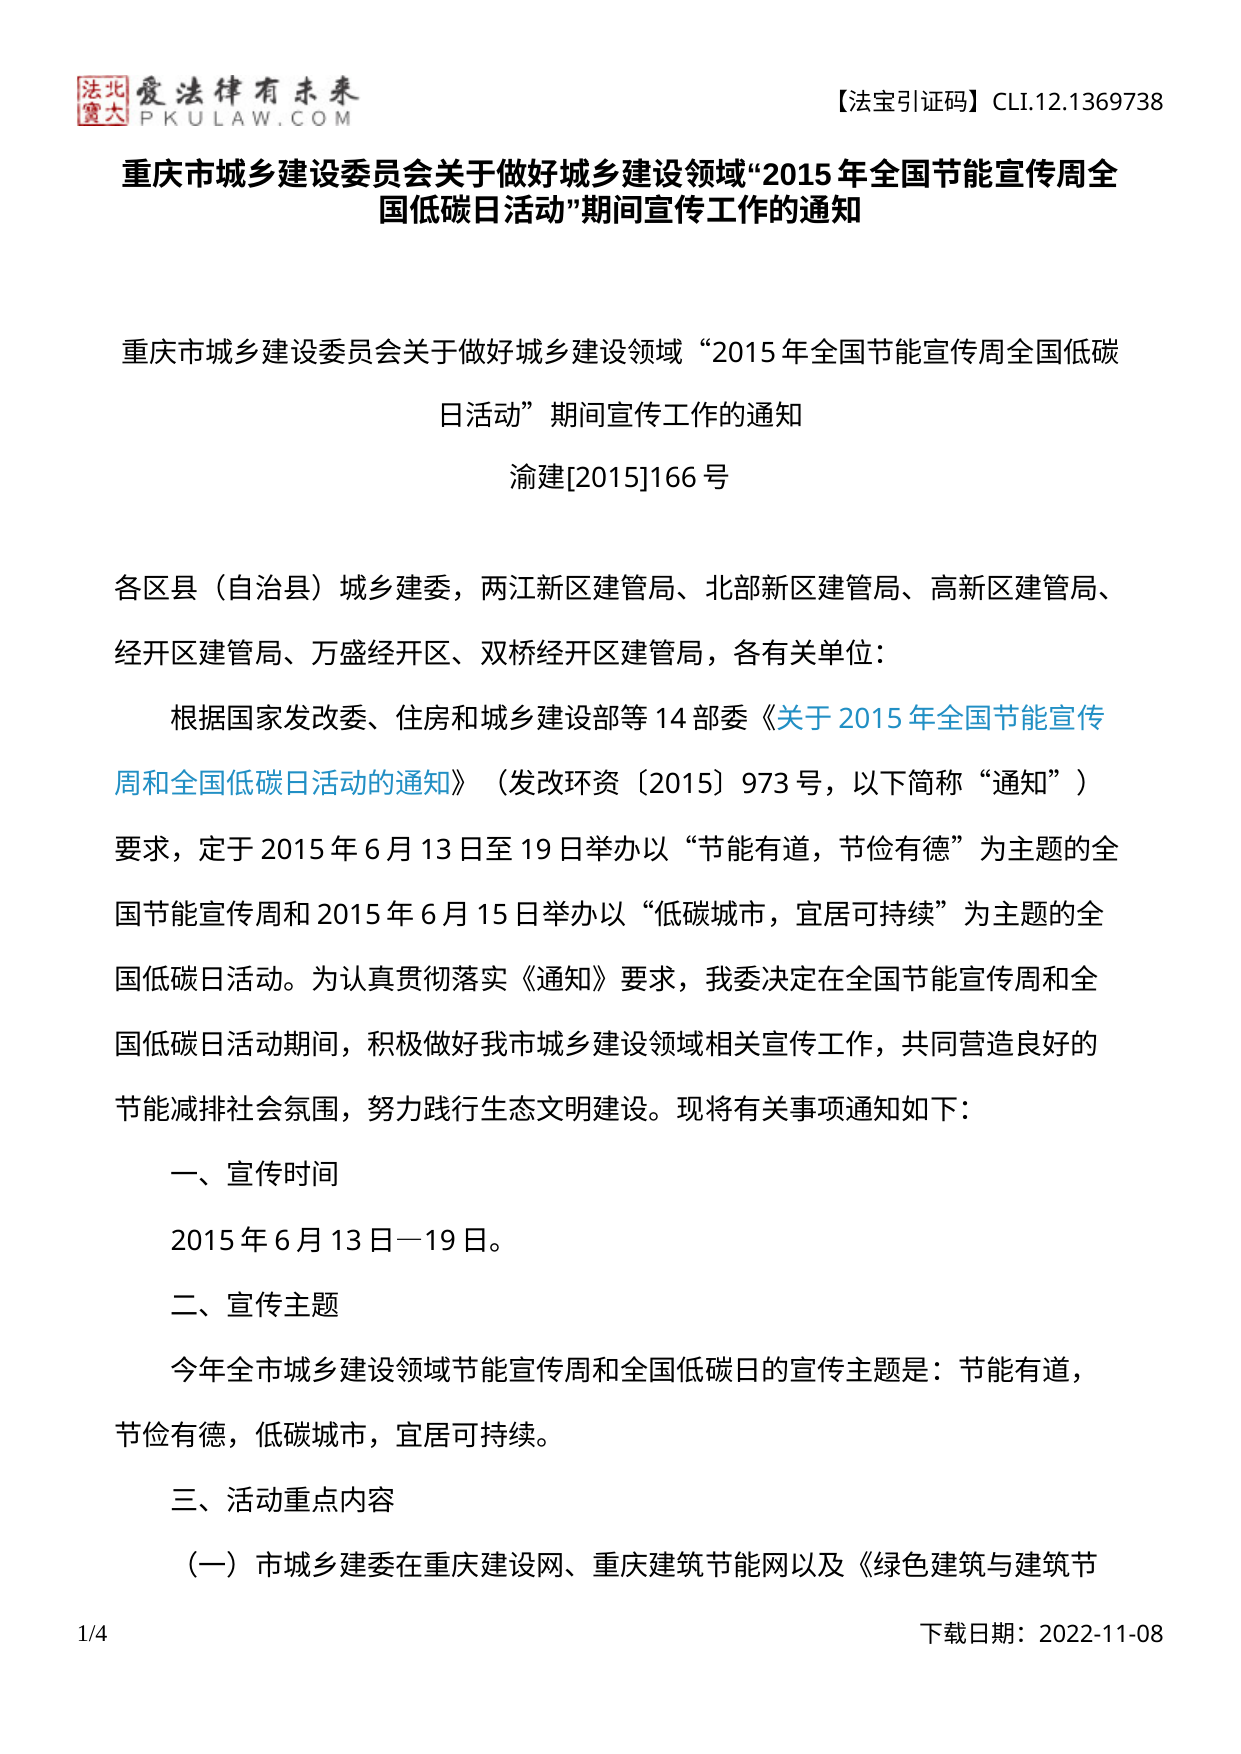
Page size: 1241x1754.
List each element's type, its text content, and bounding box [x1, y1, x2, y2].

title 重庆市城乡建设委员会关于做好城乡建设领域“2015年全国节能宣传周全国低碳日活动”期间宣传工作的通知 [114, 156, 1126, 228]
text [114, 512, 1126, 1584]
picture [76, 75, 361, 126]
text 重庆市城乡建设委员会关于做好城乡建设领域“2015年全国节能宣传周全国低碳日活动”期间宣传工作的通知 渝建[2015]166号 [114, 308, 1126, 496]
